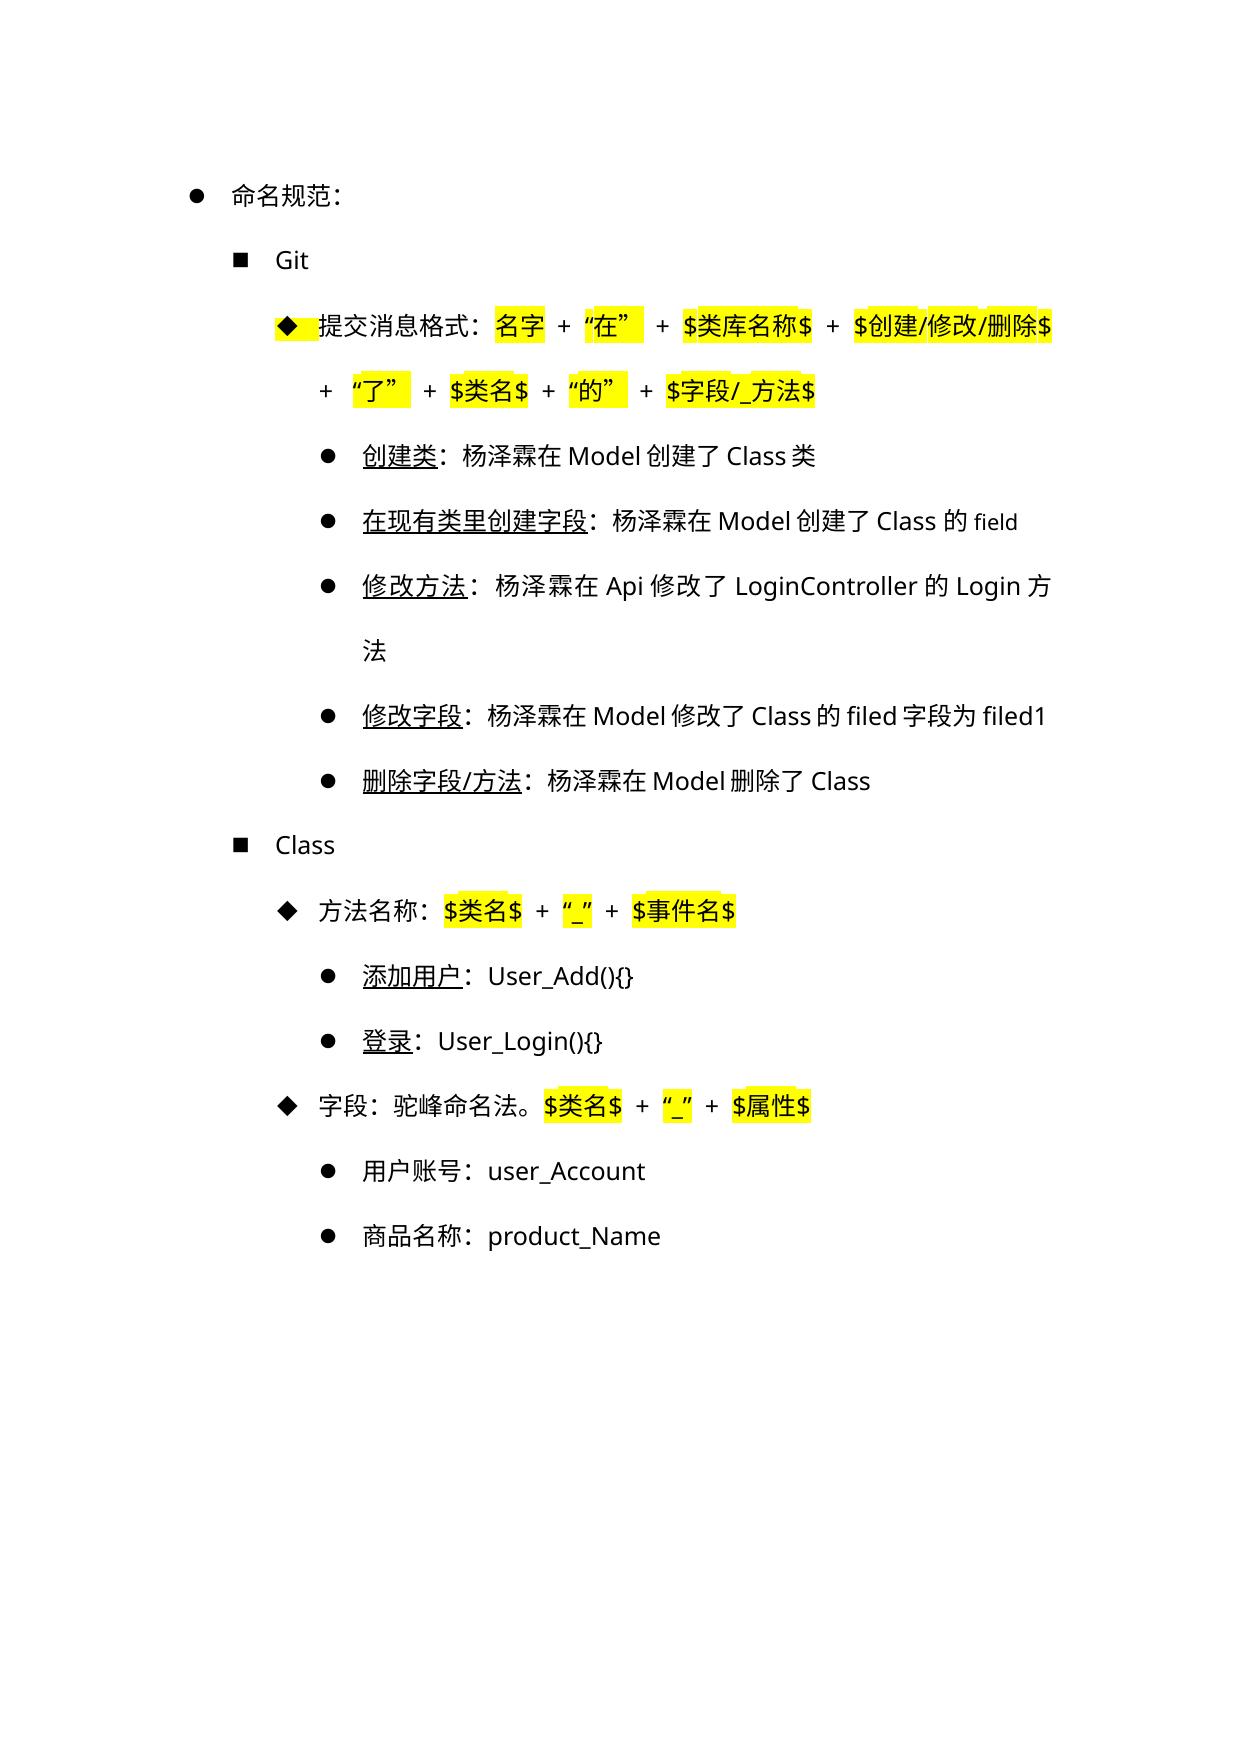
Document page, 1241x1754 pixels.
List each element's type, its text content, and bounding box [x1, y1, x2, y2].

list 登录：User_Login(){} [319, 1007, 1053, 1072]
list 创建类：杨泽霖在Model创建了Class类 [319, 422, 1053, 487]
list 商品名称：product_Name [319, 1202, 1053, 1267]
list Git [231, 227, 1053, 292]
list 用户账号：user_Account [319, 1137, 1053, 1202]
list 在现有类里创建字段：杨泽霖在Model创建了Class 的 field [319, 487, 1053, 552]
list 方法名称：$类名$ + “_” + $事件名$ [275, 877, 1053, 942]
list Class [231, 812, 1053, 877]
list 修改字段：杨泽霖在Model修改了Class的filed字段为filed1 [319, 682, 1053, 747]
list 字段：驼峰命名法。$类名$ + “_” + $属性$ [275, 1072, 1053, 1137]
list 删除字段/方法：杨泽霖在Model删除了Class [319, 747, 1053, 812]
list 修改方法：杨泽霖在Api修改了LoginController的Login方法 [319, 552, 1053, 682]
list 添加用户：User_Add(){} [319, 942, 1053, 1007]
list 提交消息格式：名字 + “在” + $类库名称$ + $创建/修改/删除$ + “了” + $类名$ + “的” + $字段/_方法$ [275, 292, 1053, 422]
list 命名规范： [187, 162, 1053, 227]
